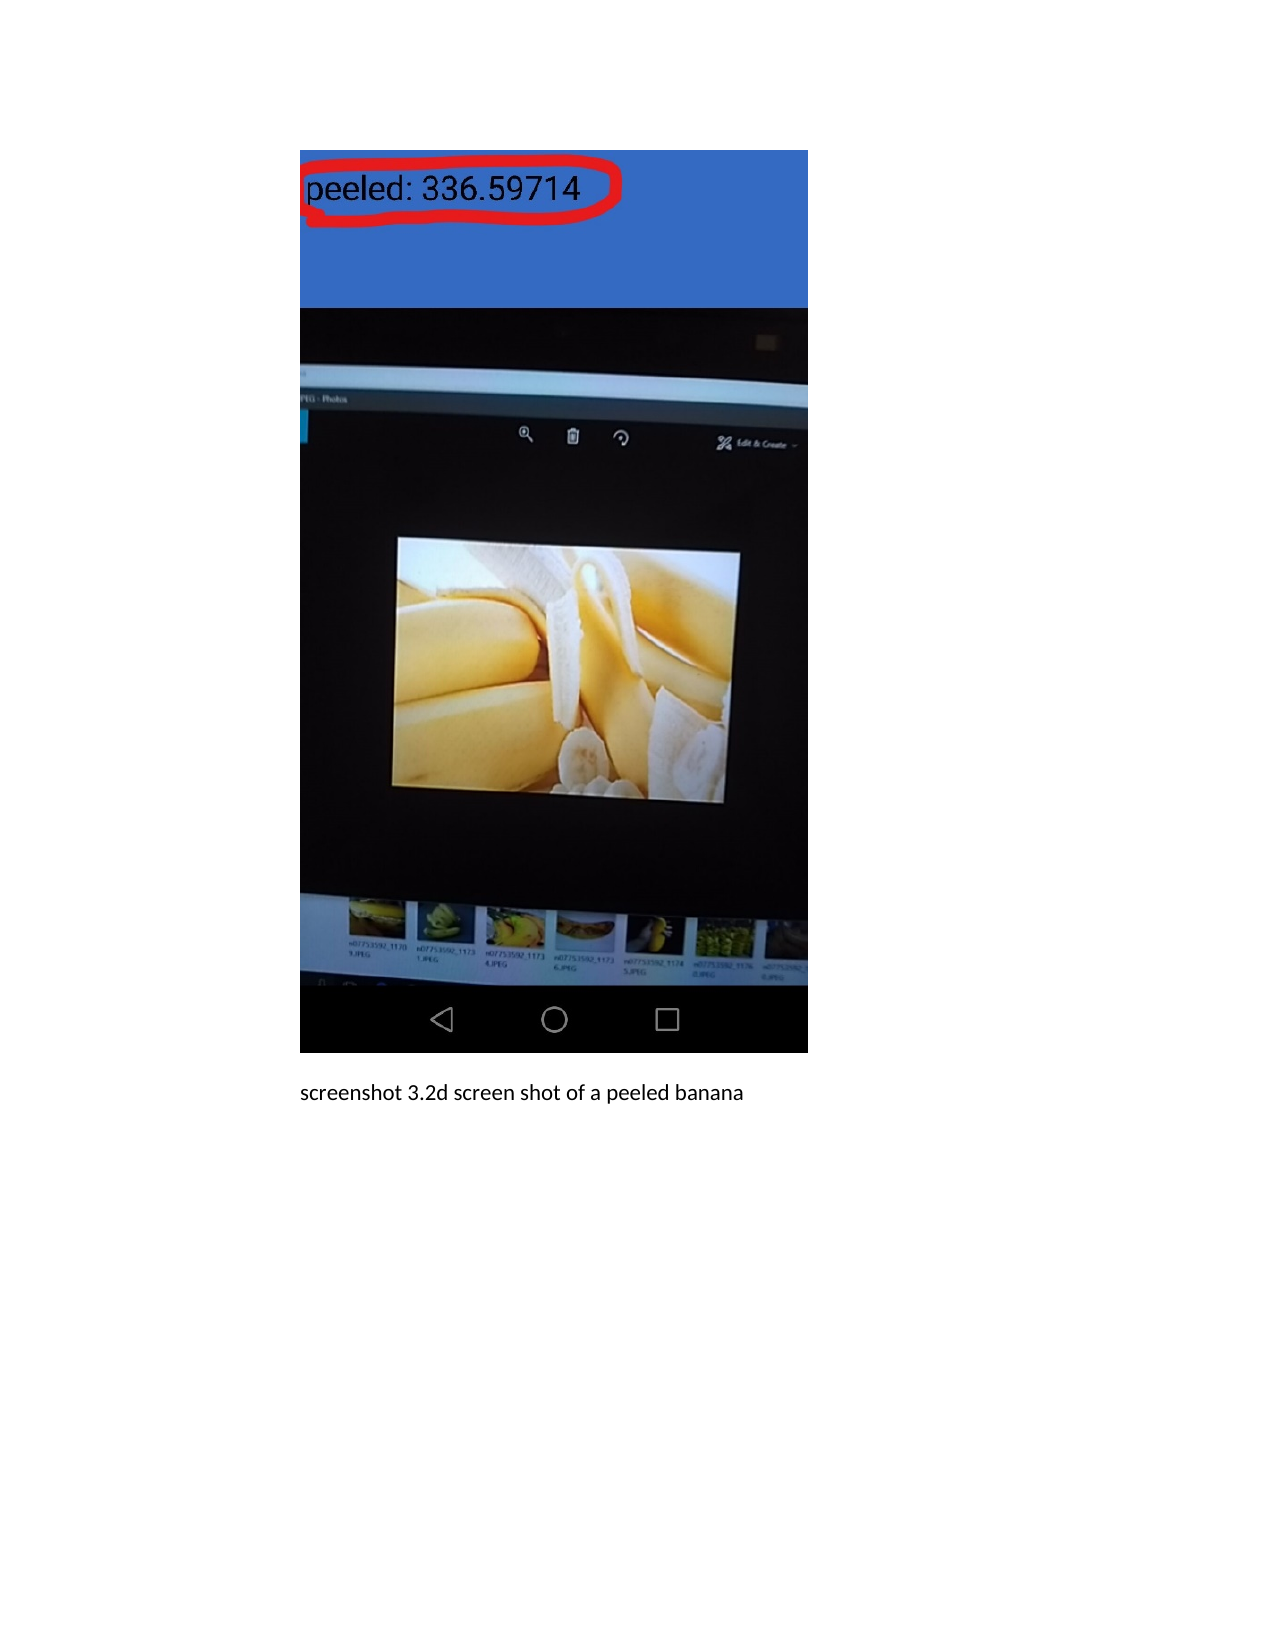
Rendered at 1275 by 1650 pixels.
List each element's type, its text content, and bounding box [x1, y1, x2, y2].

text screenshot 3.2d screen shot of a peeled banana [300, 1078, 1125, 1106]
picture [300, 150, 808, 1053]
